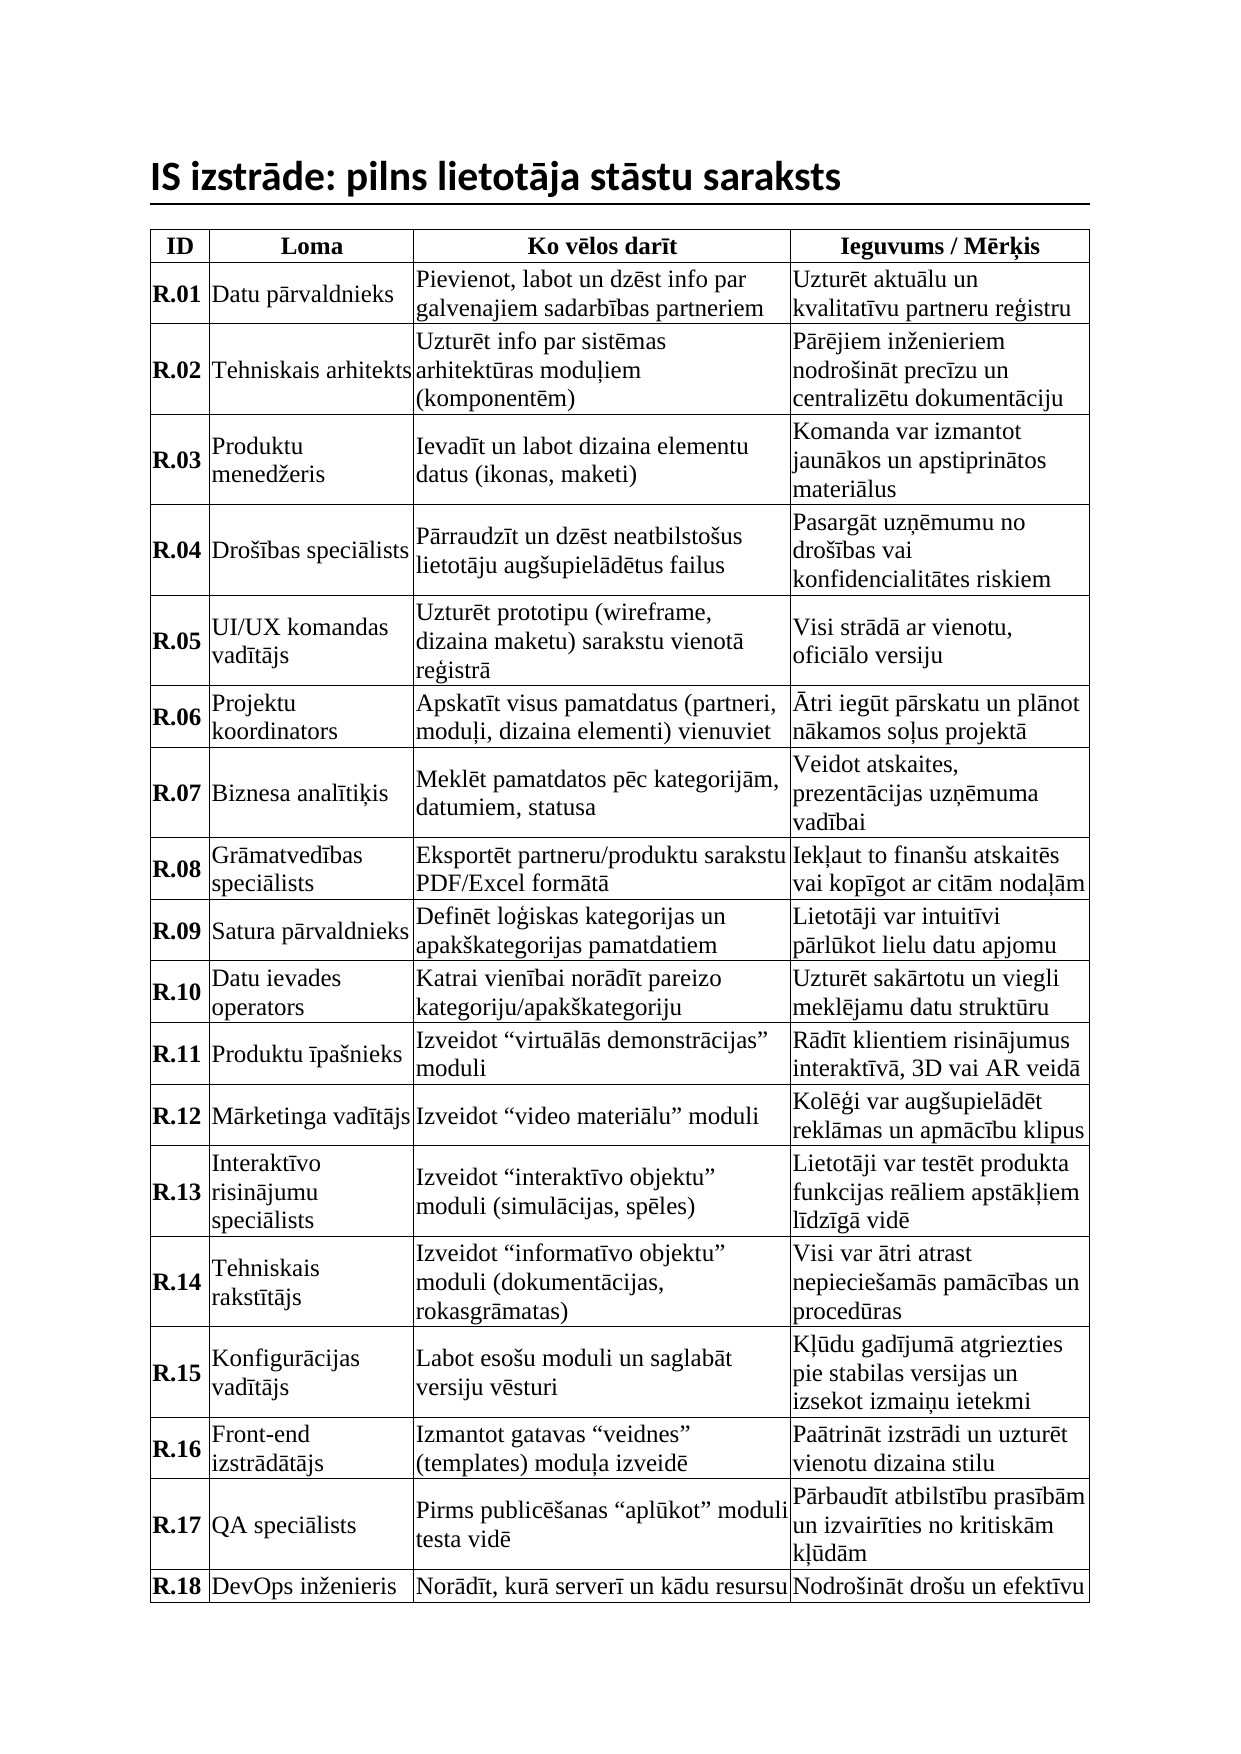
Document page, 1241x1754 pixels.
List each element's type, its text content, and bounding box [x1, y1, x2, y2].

table_cell Uzturēt sakārtotu un viegli meklējamu datu struktūru [791, 961, 1089, 1022]
table_cell Satura pārvaldnieks [210, 900, 413, 960]
table_cell Visi strādā ar vienotu, oficiālo versiju [791, 596, 1089, 685]
table_cell UI/UX komandas vadītājs [210, 596, 413, 685]
table_cell Biznesa analītiķis [210, 748, 413, 837]
table_cell R.15 [151, 1327, 209, 1417]
table_cell R.16 [151, 1418, 209, 1478]
table_cell Definēt loģiskas kategorijas un apakškategorijas pamatdatiem [414, 900, 790, 960]
table_cell Lietotāji var testēt produkta funkcijas reāliem apstākļiem līdzīgā vidē [791, 1146, 1089, 1236]
table_cell Uzturēt info par sistēmas arhitektūras moduļiem (komponentēm) [414, 324, 790, 414]
table_cell R.08 [151, 838, 209, 899]
table_cell Izveidot “informatīvo objektu” moduli (dokumentācijas, rokasgrāmatas) [414, 1237, 790, 1326]
table_cell Rādīt klientiem risinājumus interaktīvā, 3D vai AR veidā [791, 1023, 1089, 1084]
table_cell R.10 [151, 961, 209, 1022]
table_cell R.17 [151, 1479, 209, 1569]
table_cell Tehniskais arhitekts [210, 324, 413, 414]
table_cell R.06 [151, 686, 209, 747]
table_cell Front-end izstrādātājs [210, 1418, 413, 1478]
table_cell R.01 [151, 263, 209, 323]
table_cell Pārējiem inženieriem nodrošināt precīzu un centralizētu dokumentāciju [791, 324, 1089, 414]
table_cell Visi var ātri atrast nepieciešamās pamācības un procedūras [791, 1237, 1089, 1326]
table_cell Ievadīt un labot dizaina elementu datus (ikonas, maketi) [414, 415, 790, 504]
table_header ID [151, 230, 209, 262]
table_cell Konfigurācijas vadītājs [210, 1327, 413, 1417]
table_cell Pirms publicēšanas “aplūkot” moduli testa vidē [414, 1479, 790, 1569]
table_cell Iekļaut to finanšu atskaitēs vai kopīgot ar citām nodaļām [791, 838, 1089, 899]
table_cell Kļūdu gadījumā atgriezties pie stabilas versijas un izsekot izmaiņu ietekmi [791, 1327, 1089, 1417]
table_header Ieguvums / Mērķis [791, 230, 1089, 262]
table_cell Pārraudzīt un dzēst neatbilstošus lietotāju augšupielādētus failus [414, 505, 790, 594]
table_cell Labot esošu moduli un saglabāt versiju vēsturi [414, 1327, 790, 1417]
table_cell QA speciālists [210, 1479, 413, 1569]
table_cell Katrai vienībai norādīt pareizo kategoriju/apakškategoriju [414, 961, 790, 1022]
table_cell R.11 [151, 1023, 209, 1084]
table_cell R.12 [151, 1085, 209, 1145]
table_cell Uzturēt aktuālu un kvalitatīvu partneru reģistru [791, 263, 1089, 323]
table_cell R.05 [151, 596, 209, 685]
text IS izstrāde: pilns lietotāja stāstu saraksts [150, 150, 1090, 203]
table_cell Paātrināt izstrādi un uzturēt vienotu dizaina stilu [791, 1418, 1089, 1478]
table_cell Veidot atskaites, prezentācijas uzņēmuma vadībai [791, 748, 1089, 837]
table_cell Interaktīvo risinājumu speciālists [210, 1146, 413, 1236]
table_cell R.14 [151, 1237, 209, 1326]
table_cell Uzturēt prototipu (wireframe, dizaina maketu) sarakstu vienotā reģistrā [414, 596, 790, 685]
table_header Loma [210, 230, 413, 262]
table_cell Grāmatvedības speciālists [210, 838, 413, 899]
table_cell Mārketinga vadītājs [210, 1085, 413, 1145]
table_cell Izveidot “video materiālu” moduli [414, 1085, 790, 1145]
table_cell Projektu koordinators [210, 686, 413, 747]
table_cell R.13 [151, 1146, 209, 1236]
table_cell R.07 [151, 748, 209, 837]
table_cell Izmantot gatavas “veidnes” (templates) moduļa izveidē [414, 1418, 790, 1478]
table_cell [414, 1570, 790, 1602]
table_cell Pārbaudīt atbilstību prasībām un izvairīties no kritiskām kļūdām [791, 1479, 1089, 1569]
table_cell Pasargāt uzņēmumu no drošības vai konfidencialitātes riskiem [791, 505, 1089, 594]
table_cell R.02 [151, 324, 209, 414]
table_cell Kolēģi var augšupielādēt reklāmas un apmācību klipus [791, 1085, 1089, 1145]
table_cell Datu ievades operators [210, 961, 413, 1022]
table_cell Eksportēt partneru/produktu sarakstu PDF/Excel formātā [414, 838, 790, 899]
table_cell Produktu īpašnieks [210, 1023, 413, 1084]
table_cell Tehniskais rakstītājs [210, 1237, 413, 1326]
table_cell R.09 [151, 900, 209, 960]
table_header Ko vēlos darīt [414, 230, 790, 262]
table_cell R.03 [151, 415, 209, 504]
table_cell R.18 [151, 1570, 209, 1602]
table_cell DevOps inženieris [210, 1570, 413, 1602]
table_cell Datu pārvaldnieks [210, 263, 413, 323]
table_cell Produktu menedžeris [210, 415, 413, 504]
table_cell Lietotāji var intuitīvi pārlūkot lielu datu apjomu [791, 900, 1089, 960]
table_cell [791, 1570, 1089, 1602]
table_cell Apskatīt visus pamatdatus (partneri, moduļi, dizaina elementi) vienuviet [414, 686, 790, 747]
table_cell Komanda var izmantot jaunākos un apstiprinātos materiālus [791, 415, 1089, 504]
table_cell Pievienot, labot un dzēst info par galvenajiem sadarbības partneriem [414, 263, 790, 323]
table_cell Drošības speciālists [210, 505, 413, 594]
table_cell Ātri iegūt pārskatu un plānot nākamos soļus projektā [791, 686, 1089, 747]
table_cell Meklēt pamatdatos pēc kategorijām, datumiem, statusa [414, 748, 790, 837]
table_cell Izveidot “virtuālās demonstrācijas” moduli [414, 1023, 790, 1084]
table_cell R.04 [151, 505, 209, 594]
table_cell Izveidot “interaktīvo objektu” moduli (simulācijas, spēles) [414, 1146, 790, 1236]
